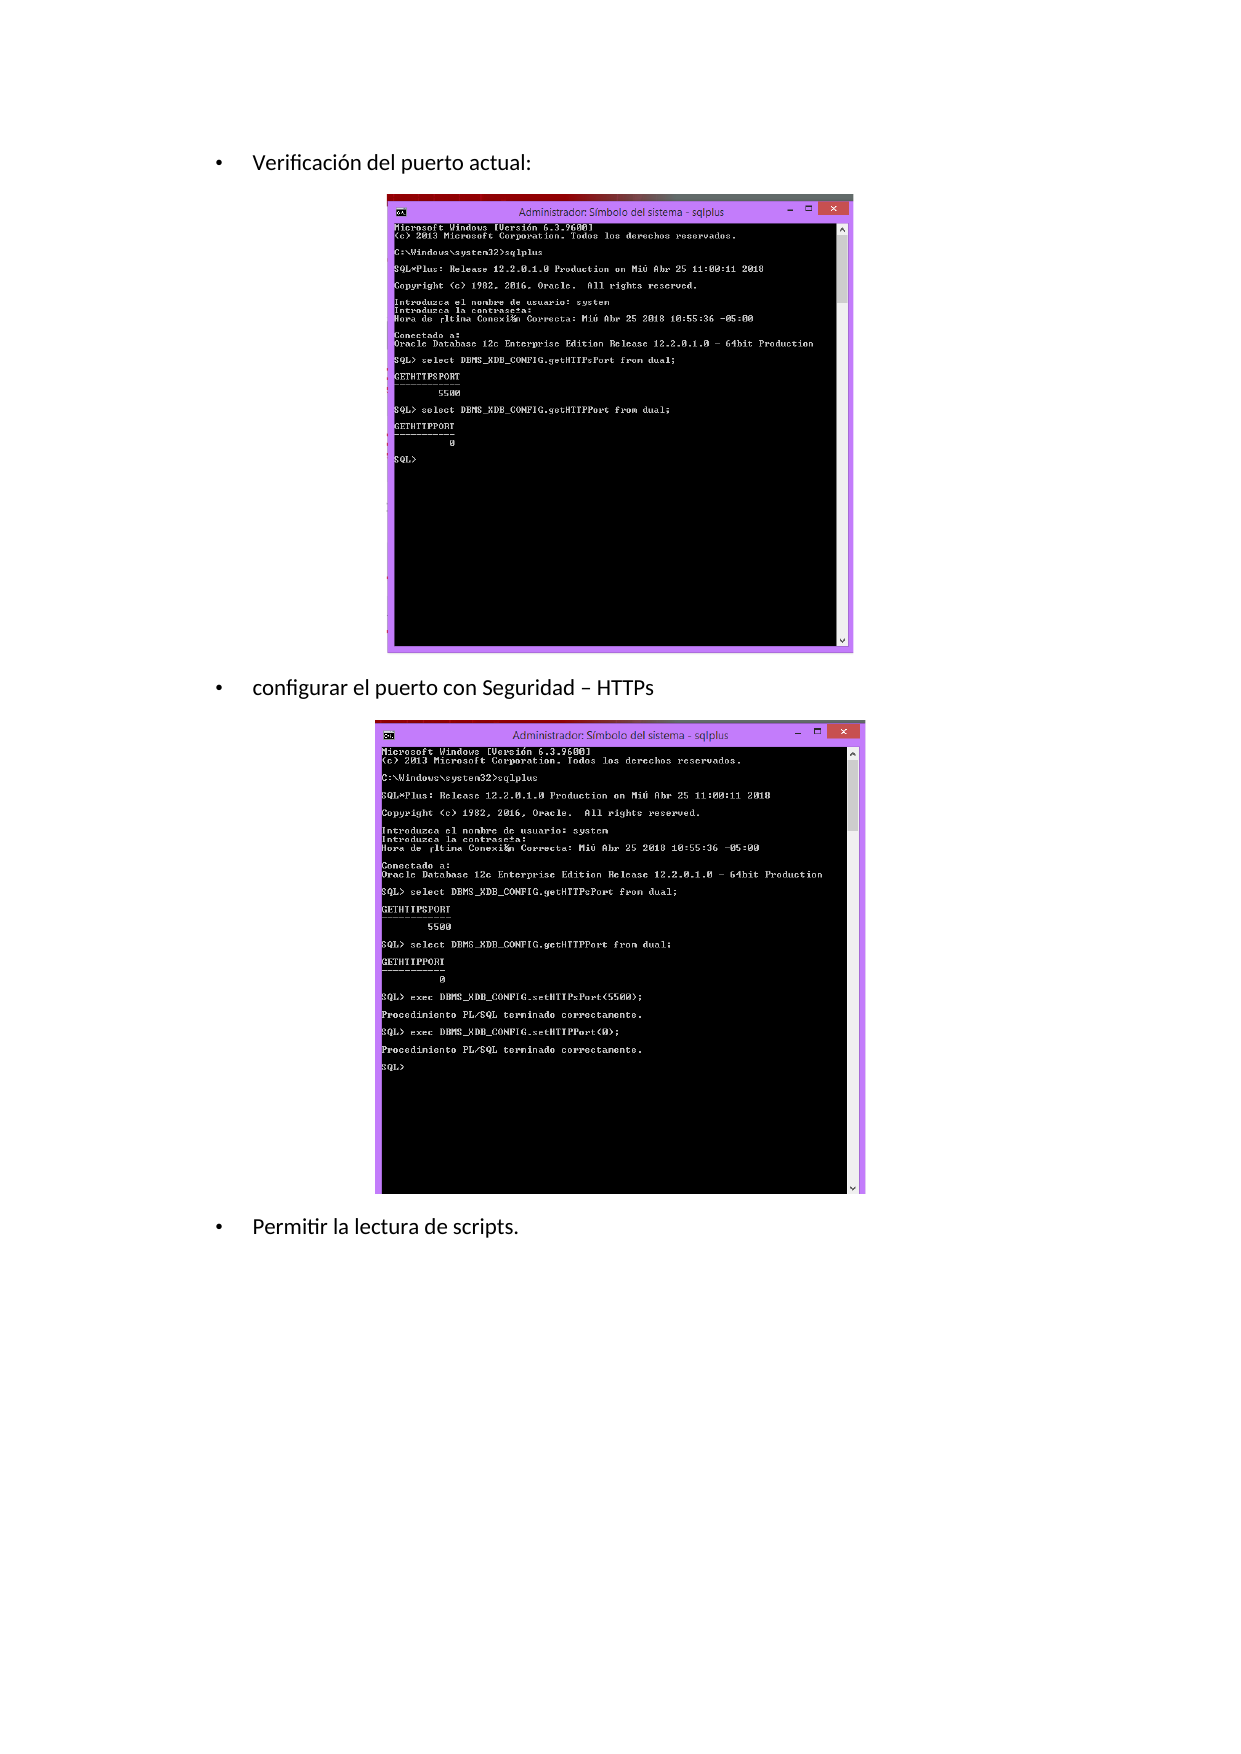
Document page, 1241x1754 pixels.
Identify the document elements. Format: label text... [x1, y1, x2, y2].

list Permitir la lectura de scripts. [215, 1212, 1063, 1240]
picture [386, 194, 854, 655]
list configurar el puerto con Seguridad – HTTPs [215, 673, 1063, 701]
picture [375, 720, 866, 1194]
list Verificación del puerto actual: [215, 148, 1063, 176]
